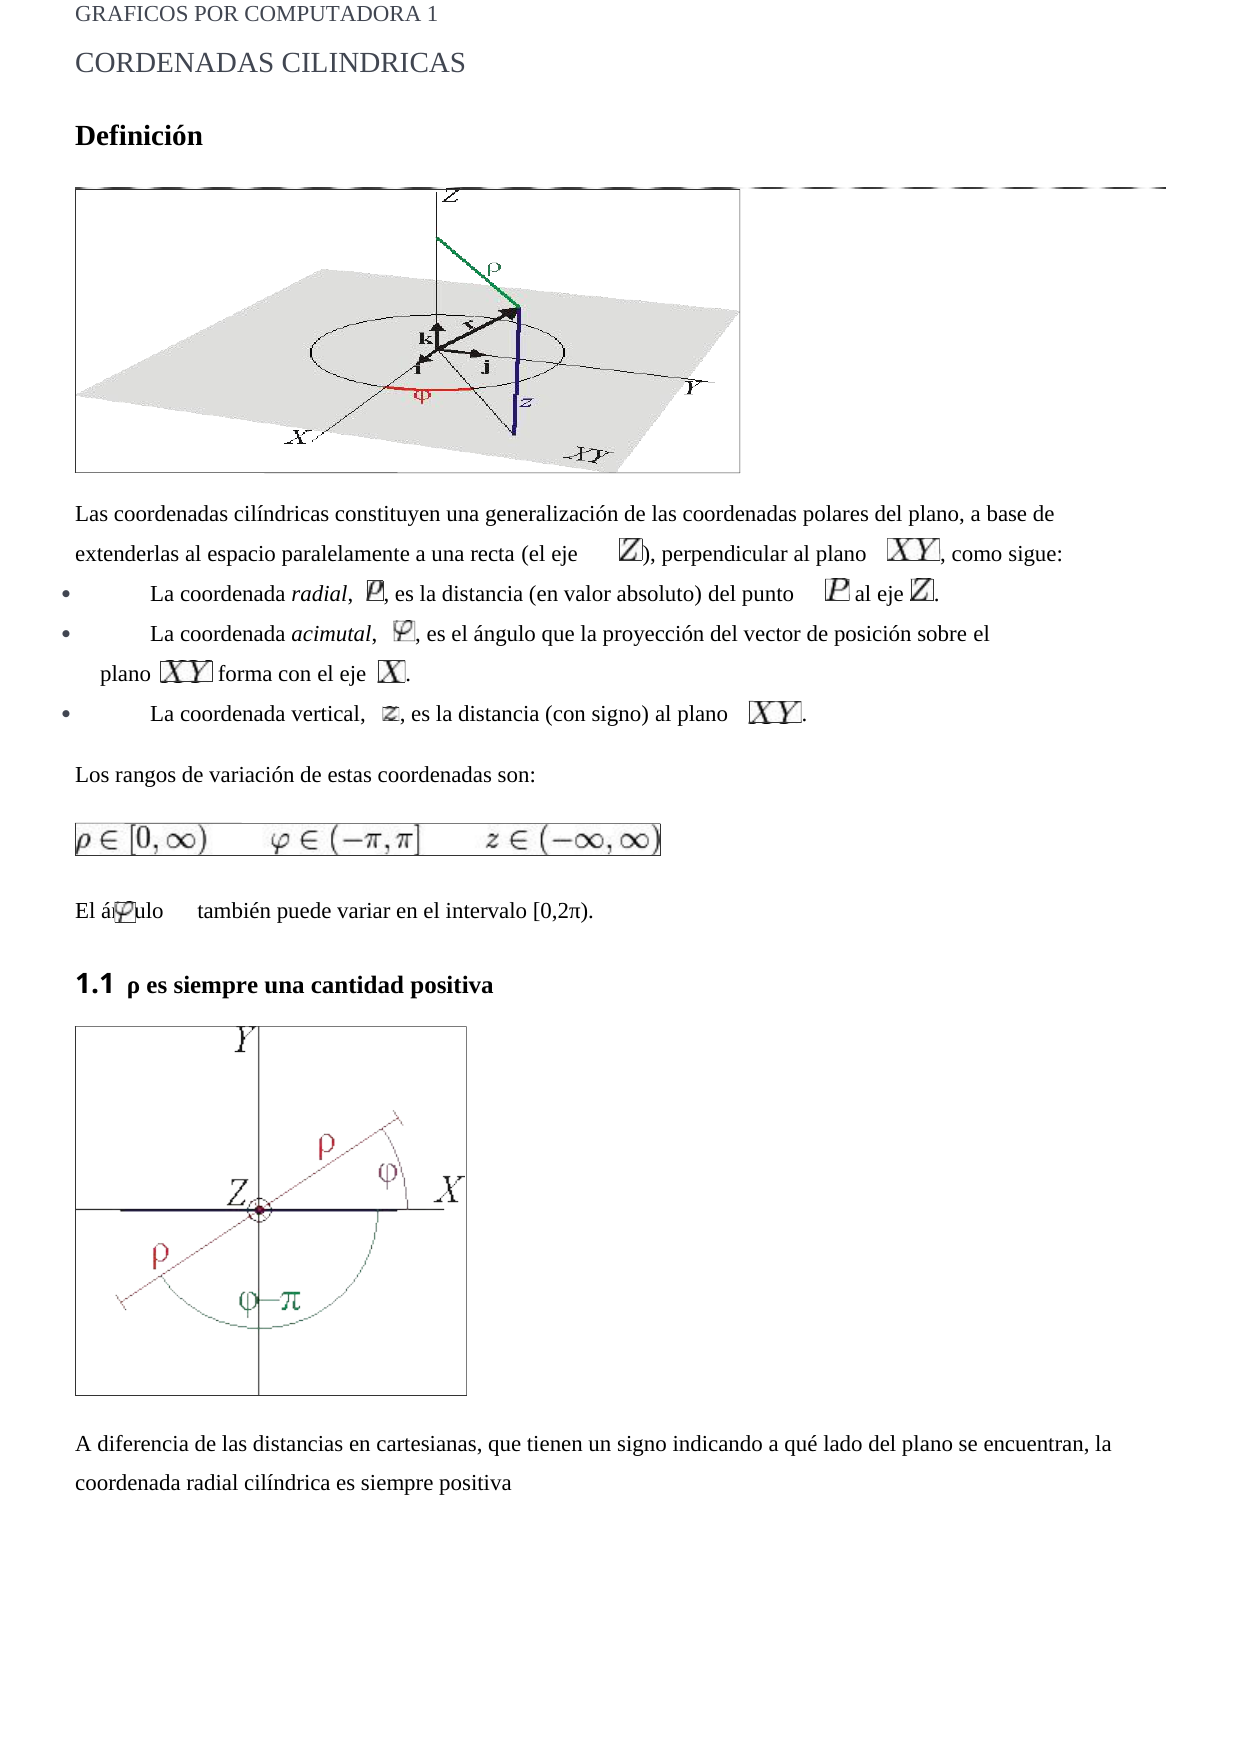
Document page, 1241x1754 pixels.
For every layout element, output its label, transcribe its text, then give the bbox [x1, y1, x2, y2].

list La coordenada vertical, , es la distancia (con signo) al plano . [62, 700, 1178, 726]
list La coordenada acimutal, , es el ángulo que la proyección del vector de posición sobre el plano forma con el eje . [62, 620, 1019, 686]
picture [76, 824, 660, 855]
text GRAFICOS POR COMPUTADORA 1 [75, 0, 1178, 26]
text El ángulo también puede variar en el intervalo [0,2π). [197, 898, 1178, 924]
text Definición [75, 118, 1178, 152]
list ρ es siempre una cantidad positiva [75, 963, 1178, 1001]
text Los rangos de variación de estas coordenadas son: [75, 761, 1178, 788]
subtitle CORDENADAS CILINDRICAS [75, 45, 1178, 79]
picture [76, 1027, 465, 1395]
text A diferencia de las distancias en cartesianas, que tienen un signo indicando a qué lado del plano se encuentran, la coordenada radial cilíndrica es siempre positiva [75, 1430, 1155, 1496]
picture [116, 903, 135, 922]
picture [76, 190, 739, 472]
list La coordenada radial, , es la distancia (en valor absoluto) del punto al eje . [62, 580, 1178, 606]
